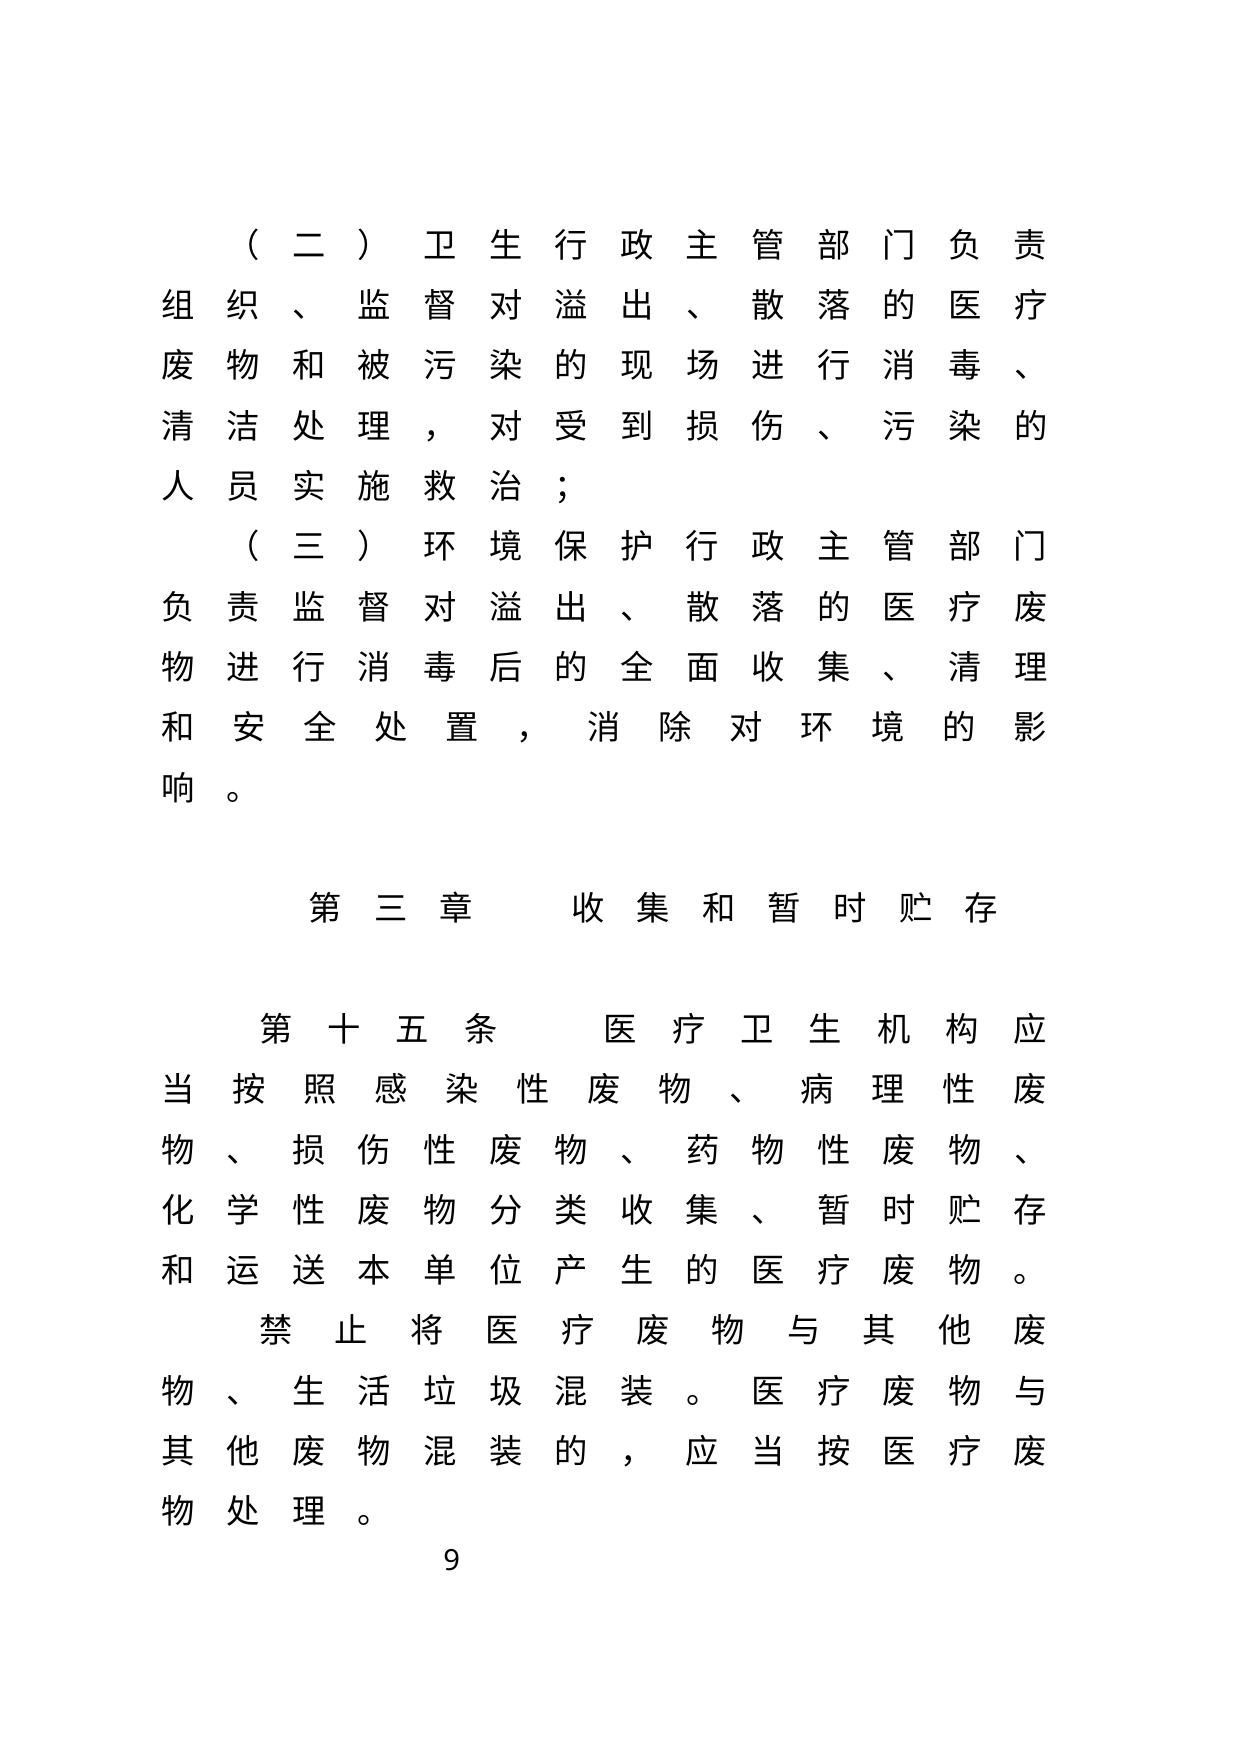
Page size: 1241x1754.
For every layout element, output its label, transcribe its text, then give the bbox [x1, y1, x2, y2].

text 第十五条 医疗卫生机构应当按照感染性废物、病理性废物、损伤性废物、药物性废物、化学性废物分类收集、暂时贮存和运送本单位产生的医疗废物。 [161, 997, 1079, 1298]
text （三）环境保护行政主管部门负责监督对溢出、散落的医疗废物进行消毒后的全面收集、清理和安全处置，消除对环境的影响。 [161, 514, 1079, 816]
text 第三章 收集和暂时贮存 [161, 876, 1079, 936]
text （二）卫生行政主管部门负责组织、监督对溢出、散落的医疗废物和被污染的现场进行消毒、清洁处理，对受到损伤、污染的人员实施救治； [161, 213, 1079, 514]
text 禁止将医疗废物与其他废物、生活垃圾混装。医疗废物与其他废物混装的，应当按医疗废物处理。 [161, 1298, 1079, 1539]
